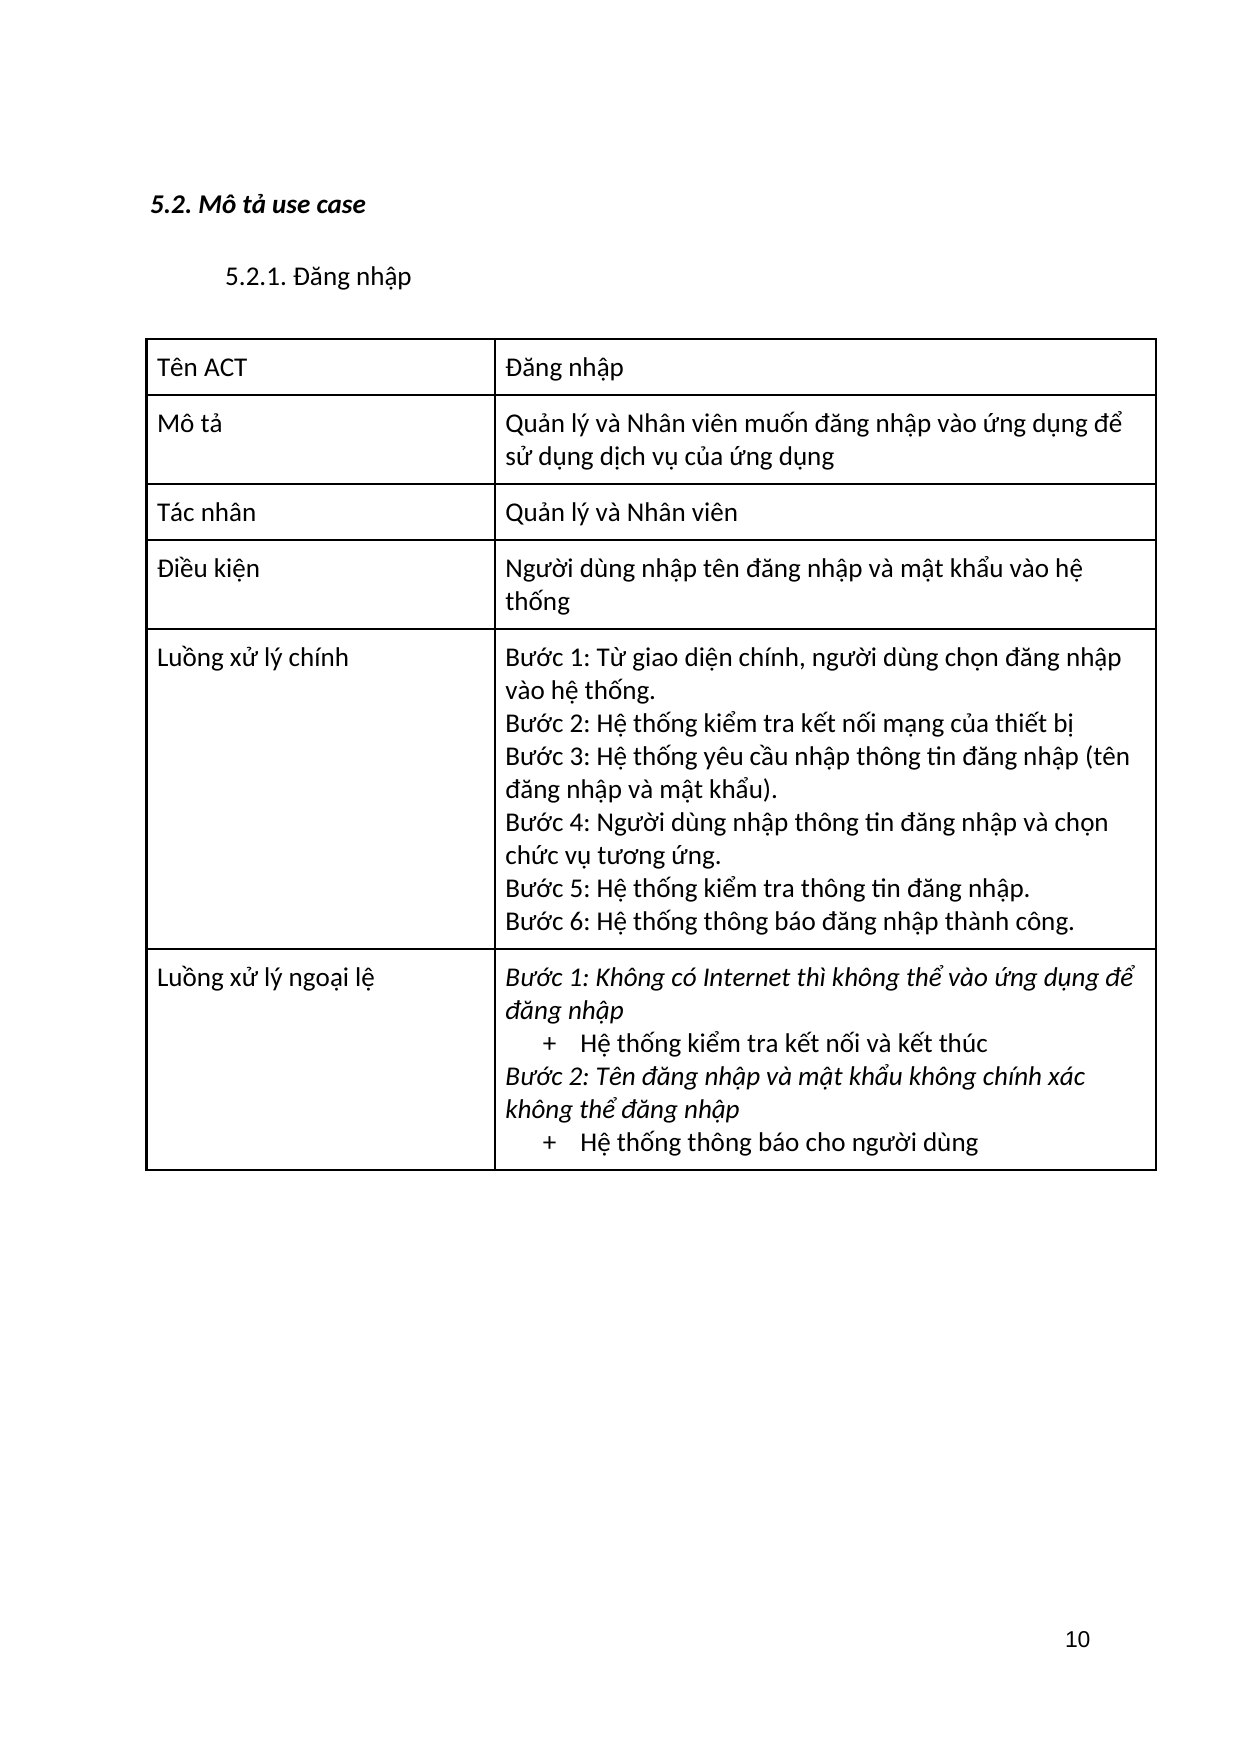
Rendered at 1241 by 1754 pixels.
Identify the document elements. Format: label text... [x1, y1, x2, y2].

table_header Tên ACT [148, 340, 494, 394]
table_cell Luồng xử lý chính [148, 630, 494, 948]
table_cell Điều kiện [148, 541, 494, 628]
table_cell Bước 1: Từ giao diện chính, người dùng chọn đăng nhập vào hệ thống. Bước 2: Hệ thống kiểm tra kết nối mạng của thiết bị Bước 3: Hệ thống yêu cầu nhập thông tin đăng nhập (tên đăng nhập và mật khẩu). Bước 4: Người dùng nhập thông tin đăng nhập và chọn chức vụ tương ứng. Bước 5: Hệ thống kiểm tra thông tin đăng nhập. Bước 6: Hệ thống thông báo đăng nhập thành công. [496, 630, 1155, 948]
table_cell Quản lý và Nhân viên [496, 485, 1155, 539]
table_cell Quản lý và Nhân viên muốn đăng nhập vào ứng dụng để sử dụng dịch vụ của ứng dụng [496, 396, 1155, 483]
subtitle 5.2. Mô tả use case [150, 187, 1090, 221]
table_cell Tác nhân [148, 485, 494, 539]
table_cell Mô tả [148, 396, 494, 483]
subtitle 5.2.1. Đăng nhập [150, 259, 1090, 292]
table_cell Luồng xử lý ngoại lệ [148, 950, 494, 1169]
table_cell Bước 1: Không có Internet thì không thể vào ứng dụng để đăng nhập Hệ thống kiểm tra kết nối và kết thúc Bước 2: Tên đăng nhập và mật khẩu không chính xác không thể đăng nhập Hệ thống thông báo cho người dùng [496, 950, 1155, 1169]
table_header Đăng nhập [496, 340, 1155, 394]
table_cell Người dùng nhập tên đăng nhập và mật khẩu vào hệ thống [496, 541, 1155, 628]
